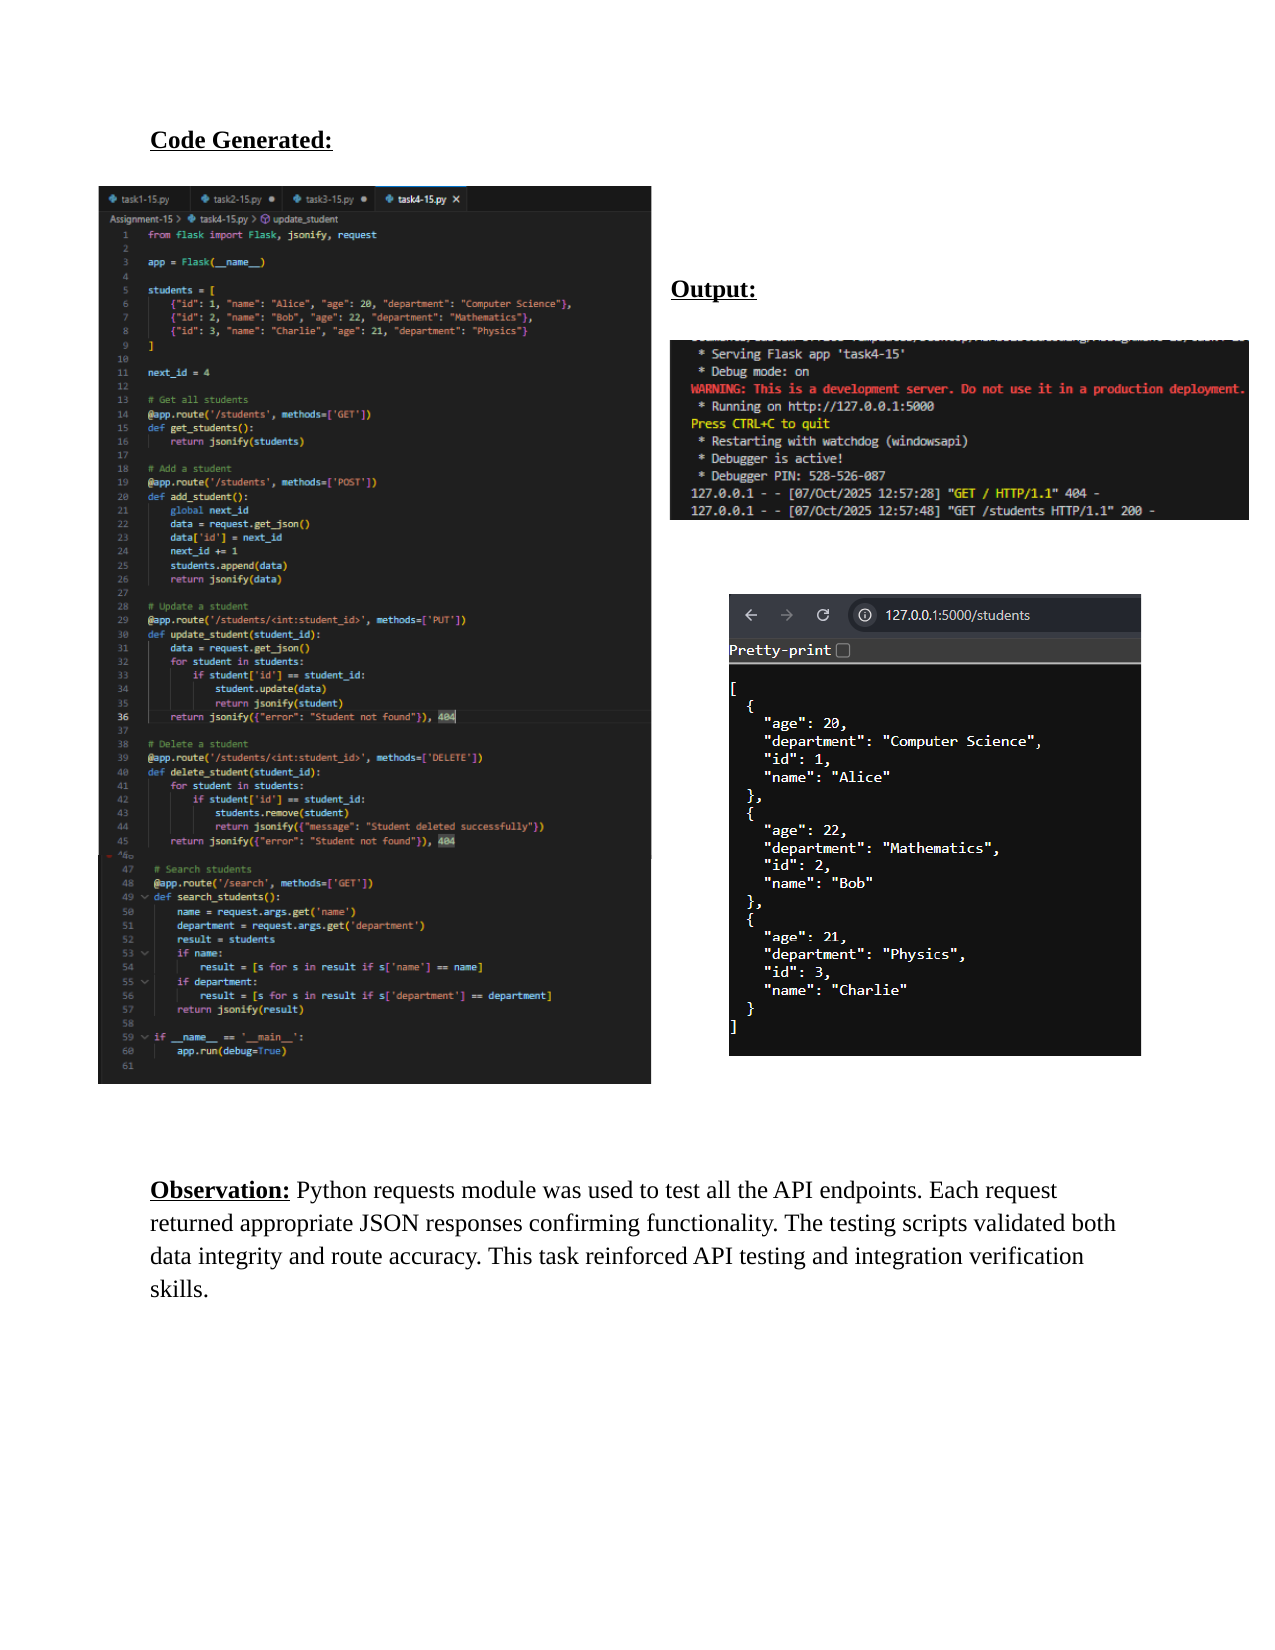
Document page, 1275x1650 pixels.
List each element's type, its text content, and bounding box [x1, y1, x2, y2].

picture [98, 186, 652, 1084]
text Code Generated: [150, 125, 1125, 153]
picture [729, 594, 1142, 1056]
text Output: [652, 274, 1125, 302]
text Observation: Python requests module was used to test all the API endpoints. Each request returned appropriate JSON responses confirming functionality. The testing scripts validated both data integrity and route accuracy. This task reinforced API testing and integration verification skills. [150, 1175, 1125, 1303]
picture [669, 340, 1249, 520]
